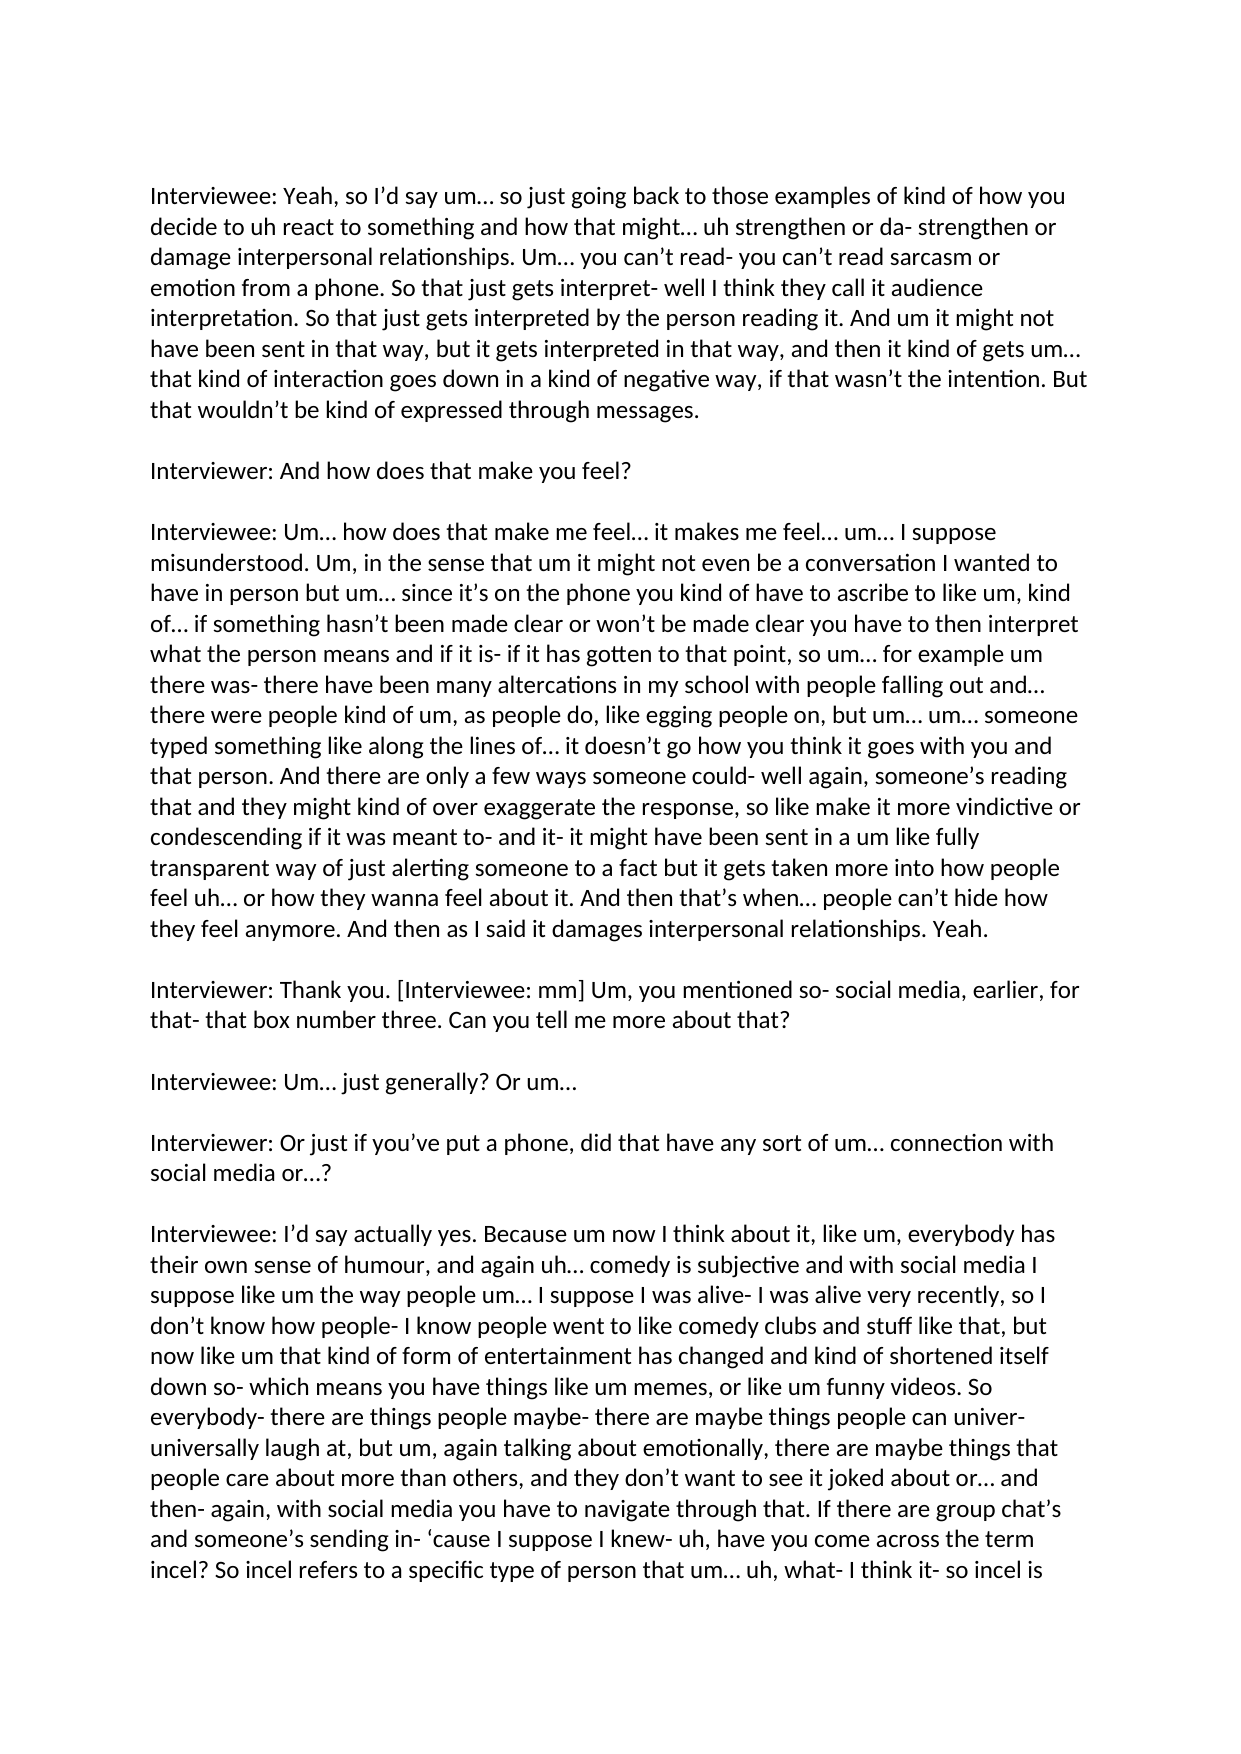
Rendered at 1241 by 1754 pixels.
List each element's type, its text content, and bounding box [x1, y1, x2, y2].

text Interviewee: Um… just generally? Or um… [150, 1066, 1090, 1096]
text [150, 1218, 1090, 1584]
text Interviewer: And how does that make you feel? [150, 455, 1090, 486]
text Interviewee: Um… how does that make me feel… it makes me feel… um… I suppose misunderstood. Um, in the sense that um it might not even be a conversation I wanted to have in person but um… since it’s on the phone you kind of have to ascribe to like um, kind of… if something hasn’t been made clear or won’t be made clear you have to then interpret what the person means and if it is- if it has gotten to that point, so um… for example um there was- there have been many altercations in my school with people falling out and… there were people kind of um, as people do, like egging people on, but um… um… someone typed something like along the lines of… it doesn’t go how you think it goes with you and that person. And there are only a few ways someone could- well again, someone’s reading that and they might kind of over exaggerate the response, so like make it more vindictive or condescending if it was meant to- and it- it might have been sent in a um like fully transparent way of just alerting someone to a fact but it gets taken more into how people feel uh… or how they wanna feel about it. And then that’s when… people can’t hide how they feel anymore. And then as I said it damages interpersonal relationships. Yeah. [150, 516, 1090, 943]
text Interviewer: Or just if you’ve put a phone, did that have any sort of um… connection with social media or…? [150, 1127, 1090, 1188]
text Interviewee: Yeah, so I’d say um… so just going back to those examples of kind of how you decide to uh react to something and how that might… uh strengthen or da- strengthen or damage interpersonal relationships. Um… you can’t read- you can’t read sarcasm or emotion from a phone. So that just gets interpret- well I think they call it audience interpretation. So that just gets interpreted by the person reading it. And um it might not have been sent in that way, but it gets interpreted in that way, and then it kind of gets um… that kind of interaction goes down in a kind of negative way, if that wasn’t the intention. But that wouldn’t be kind of expressed through messages. [150, 181, 1090, 425]
text Interviewer: Thank you. [Interviewee: mm] Um, you mentioned so- social media, earlier, for that- that box number three. Can you tell me more about that? [150, 974, 1090, 1035]
